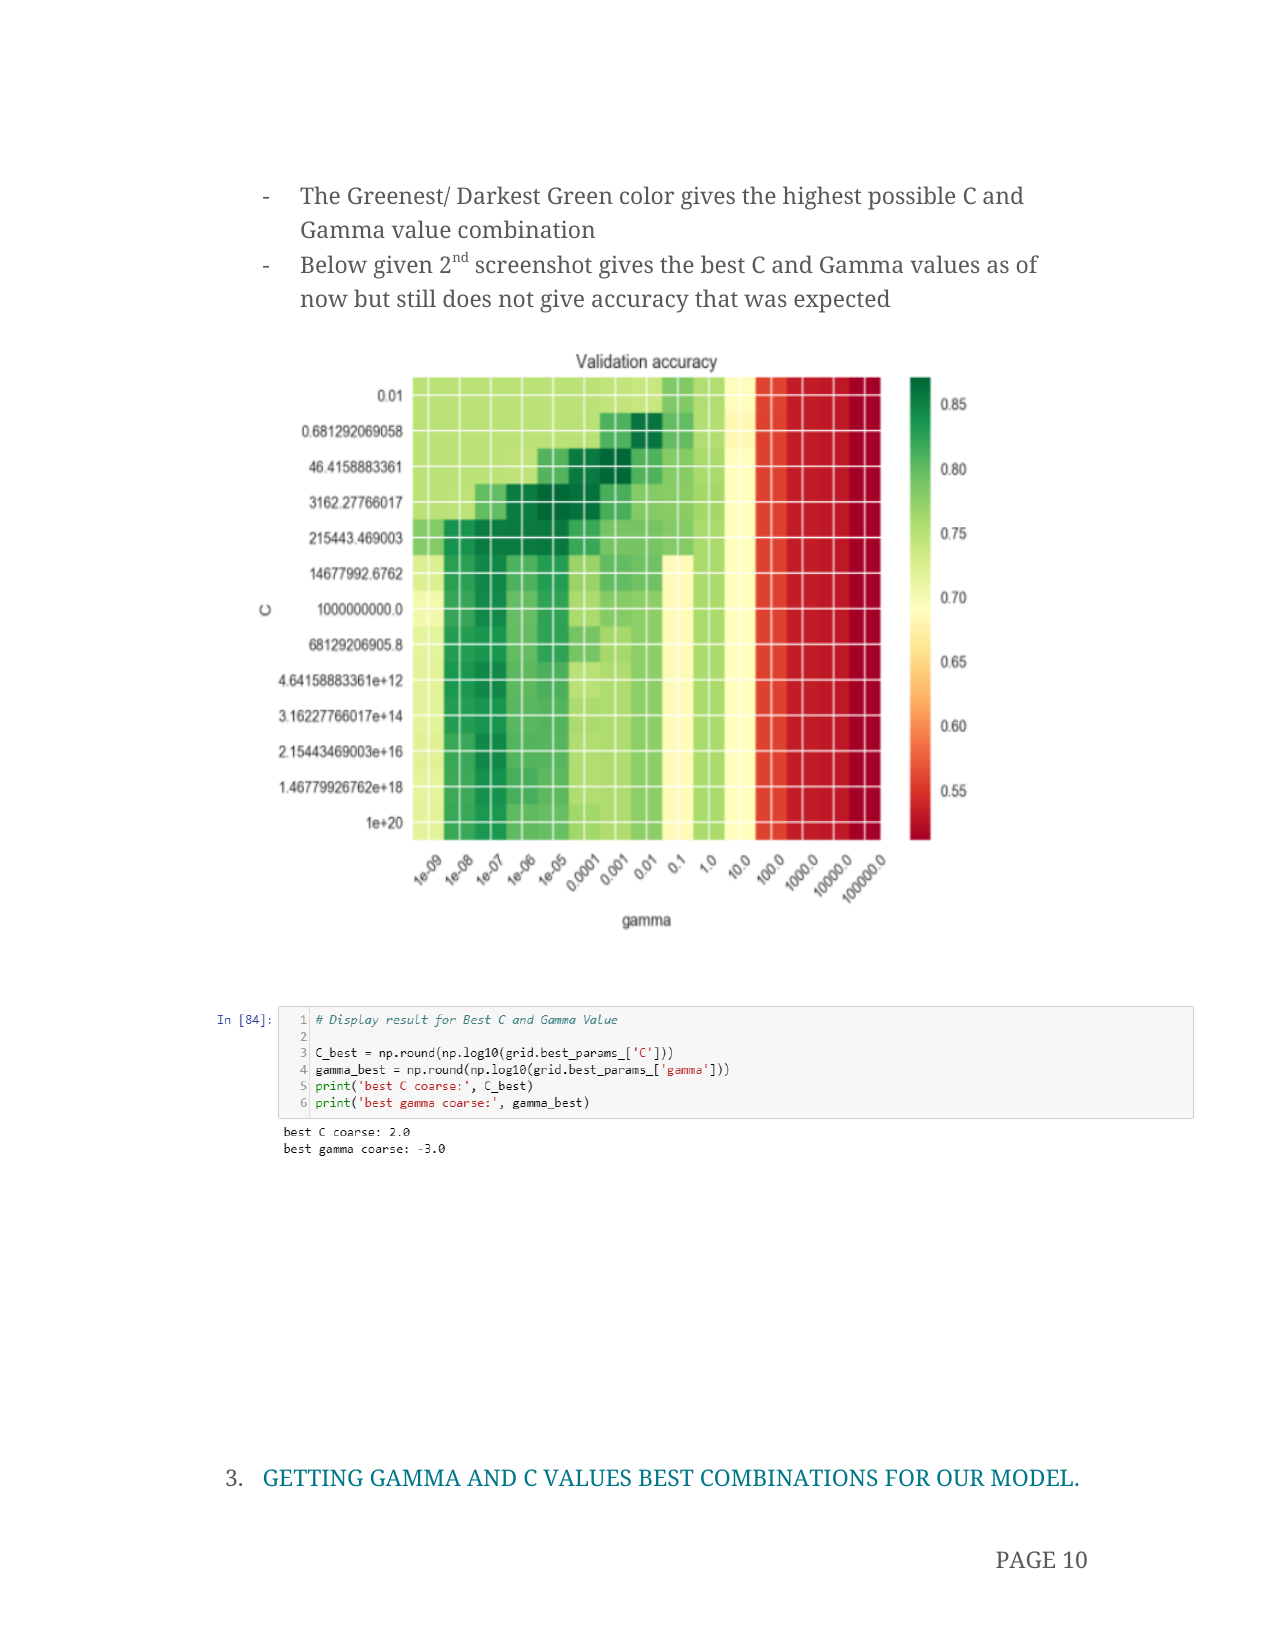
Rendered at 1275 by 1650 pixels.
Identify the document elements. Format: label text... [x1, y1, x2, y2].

list GeTting GAMMA and C values best combinations for our model. [225, 1462, 1087, 1493]
list Below given 2nd screenshot gives the best C and Gamma values as of now but still does not give accuracy that was expected [262, 249, 1087, 314]
picture [187, 987, 1204, 1163]
picture [187, 338, 1164, 964]
list The Greenest/ Darkest Green color gives the highest possible C and Gamma value combination [262, 180, 1087, 246]
